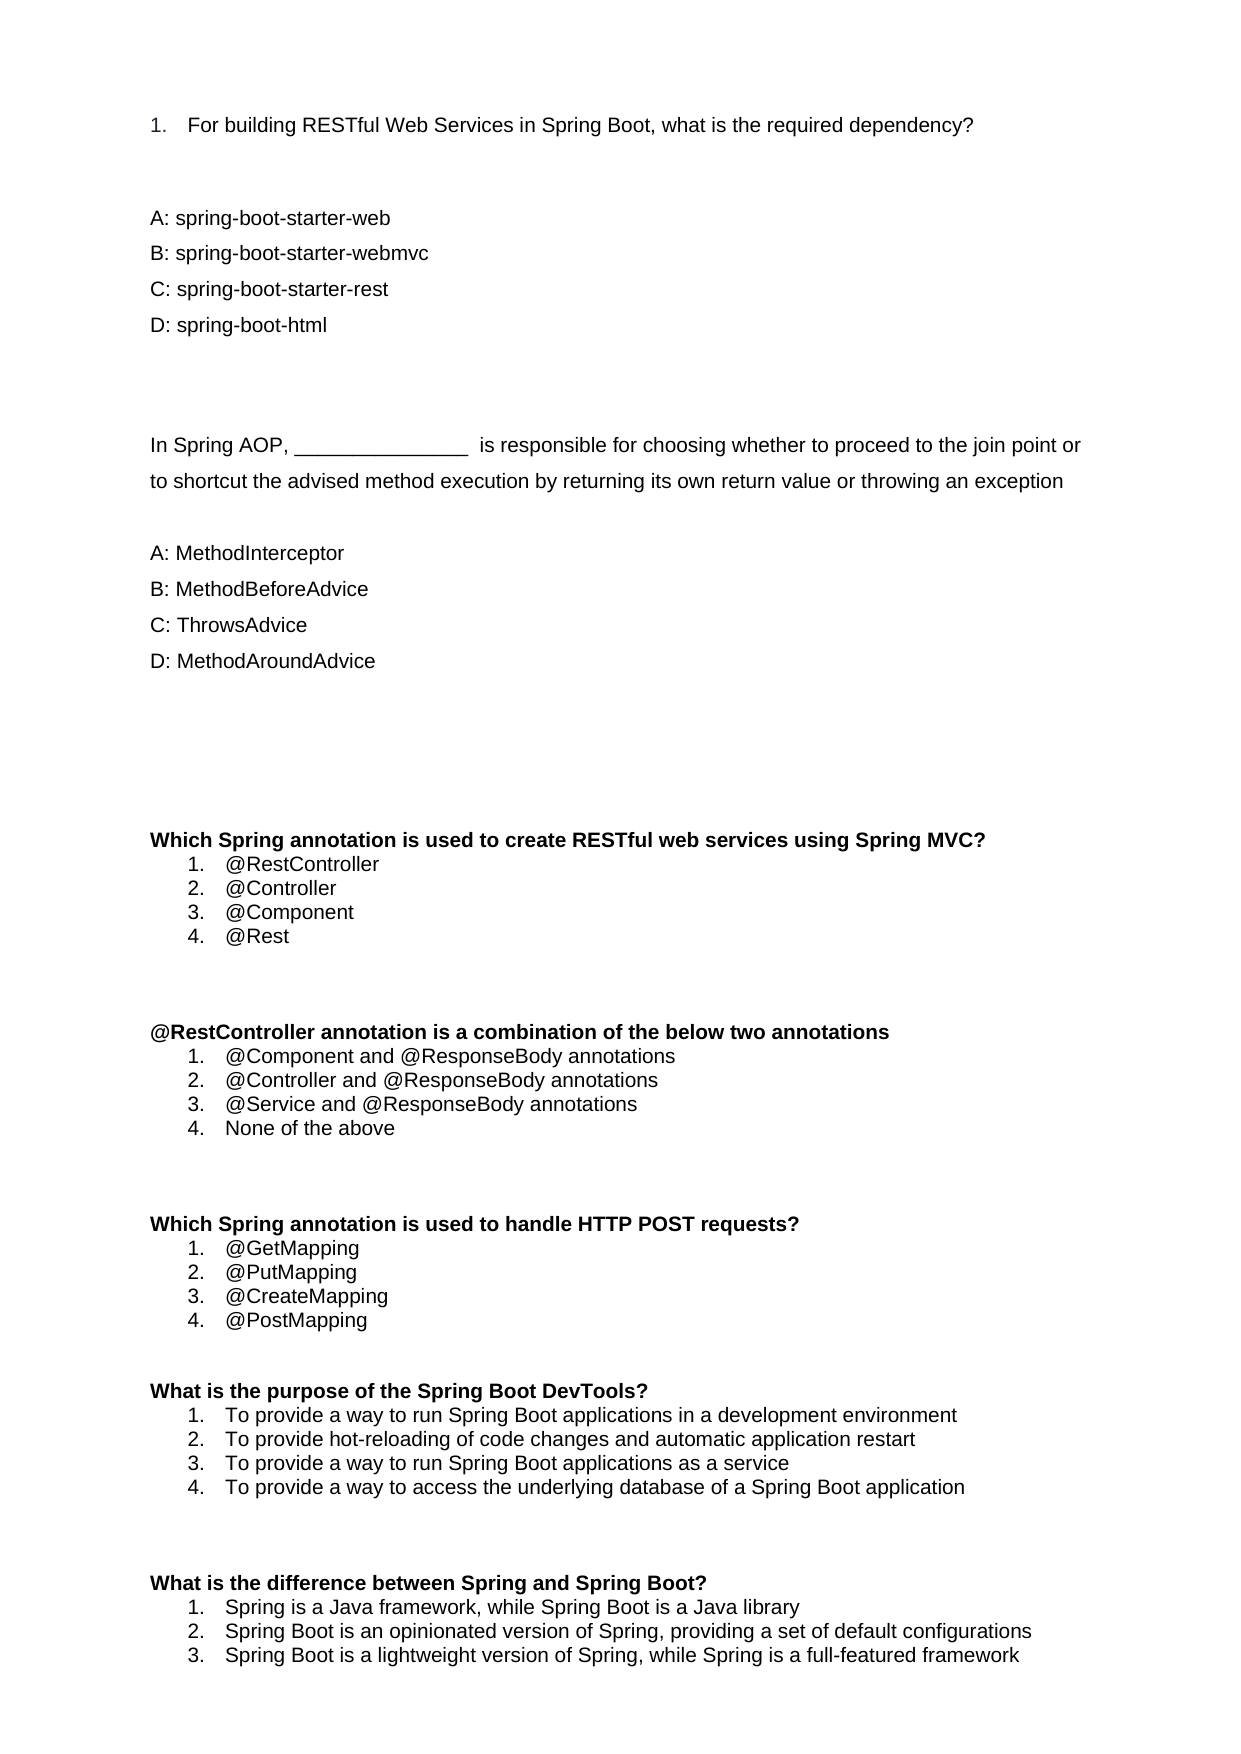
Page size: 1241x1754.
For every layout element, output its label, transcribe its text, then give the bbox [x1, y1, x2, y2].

text Which Spring annotation is used to create RESTful web services using Spring MVC? [150, 828, 1090, 852]
list @CreateMapping [187, 1283, 1090, 1307]
list @RestController [187, 852, 1090, 876]
text A: spring-boot-starter-web [150, 205, 1090, 229]
text Which Spring annotation is used to handle HTTP POST requests? [150, 1212, 1090, 1236]
list @Service and @ResponseBody annotations [187, 1092, 1090, 1116]
list @GetMapping [187, 1236, 1090, 1259]
list Spring Boot is a lightweight version of Spring, while Spring is a full-featured framework [187, 1643, 1090, 1667]
list @Rest [187, 924, 1090, 948]
text A: MethodInterceptor [150, 541, 1090, 565]
list None of the above [187, 1116, 1090, 1140]
text C: ThrowsAdvice [150, 613, 1090, 637]
list For building RESTful Web Services in Spring Boot, what is the required dependency? [150, 113, 1090, 137]
text C: spring-boot-starter-rest [150, 277, 1090, 301]
text In Spring AOP, _______________ is responsible for choosing whether to proceed to the join point or to shortcut the advised method execution by returning its own return value or throwing an exception [150, 433, 1090, 493]
list To provide hot-reloading of code changes and automatic application restart [187, 1427, 1090, 1451]
text D: MethodAroundAdvice [150, 648, 1090, 672]
text B: spring-boot-starter-webmvc [150, 241, 1090, 265]
list @Component and @ResponseBody annotations [187, 1044, 1090, 1068]
list @Controller and @ResponseBody annotations [187, 1068, 1090, 1092]
list @PostMapping [187, 1307, 1090, 1331]
text B: MethodBeforeAdvice [150, 577, 1090, 601]
list Spring Boot is an opinionated version of Spring, providing a set of default configurations [187, 1619, 1090, 1643]
list To provide a way to access the underlying database of a Spring Boot application [187, 1475, 1090, 1499]
list To provide a way to run Spring Boot applications in a development environment [187, 1403, 1090, 1427]
text @RestController annotation is a combination of the below two annotations [150, 1020, 1090, 1044]
list To provide a way to run Spring Boot applications as a service [187, 1451, 1090, 1475]
text D: spring-boot-html [150, 313, 1090, 337]
text What is the difference between Spring and Spring Boot? [150, 1571, 1090, 1595]
list @Component [187, 900, 1090, 924]
list Spring is a Java framework, while Spring Boot is a Java library [187, 1595, 1090, 1619]
text What is the purpose of the Spring Boot DevTools? [150, 1379, 1090, 1403]
list @PutMapping [187, 1259, 1090, 1283]
list @Controller [187, 876, 1090, 900]
